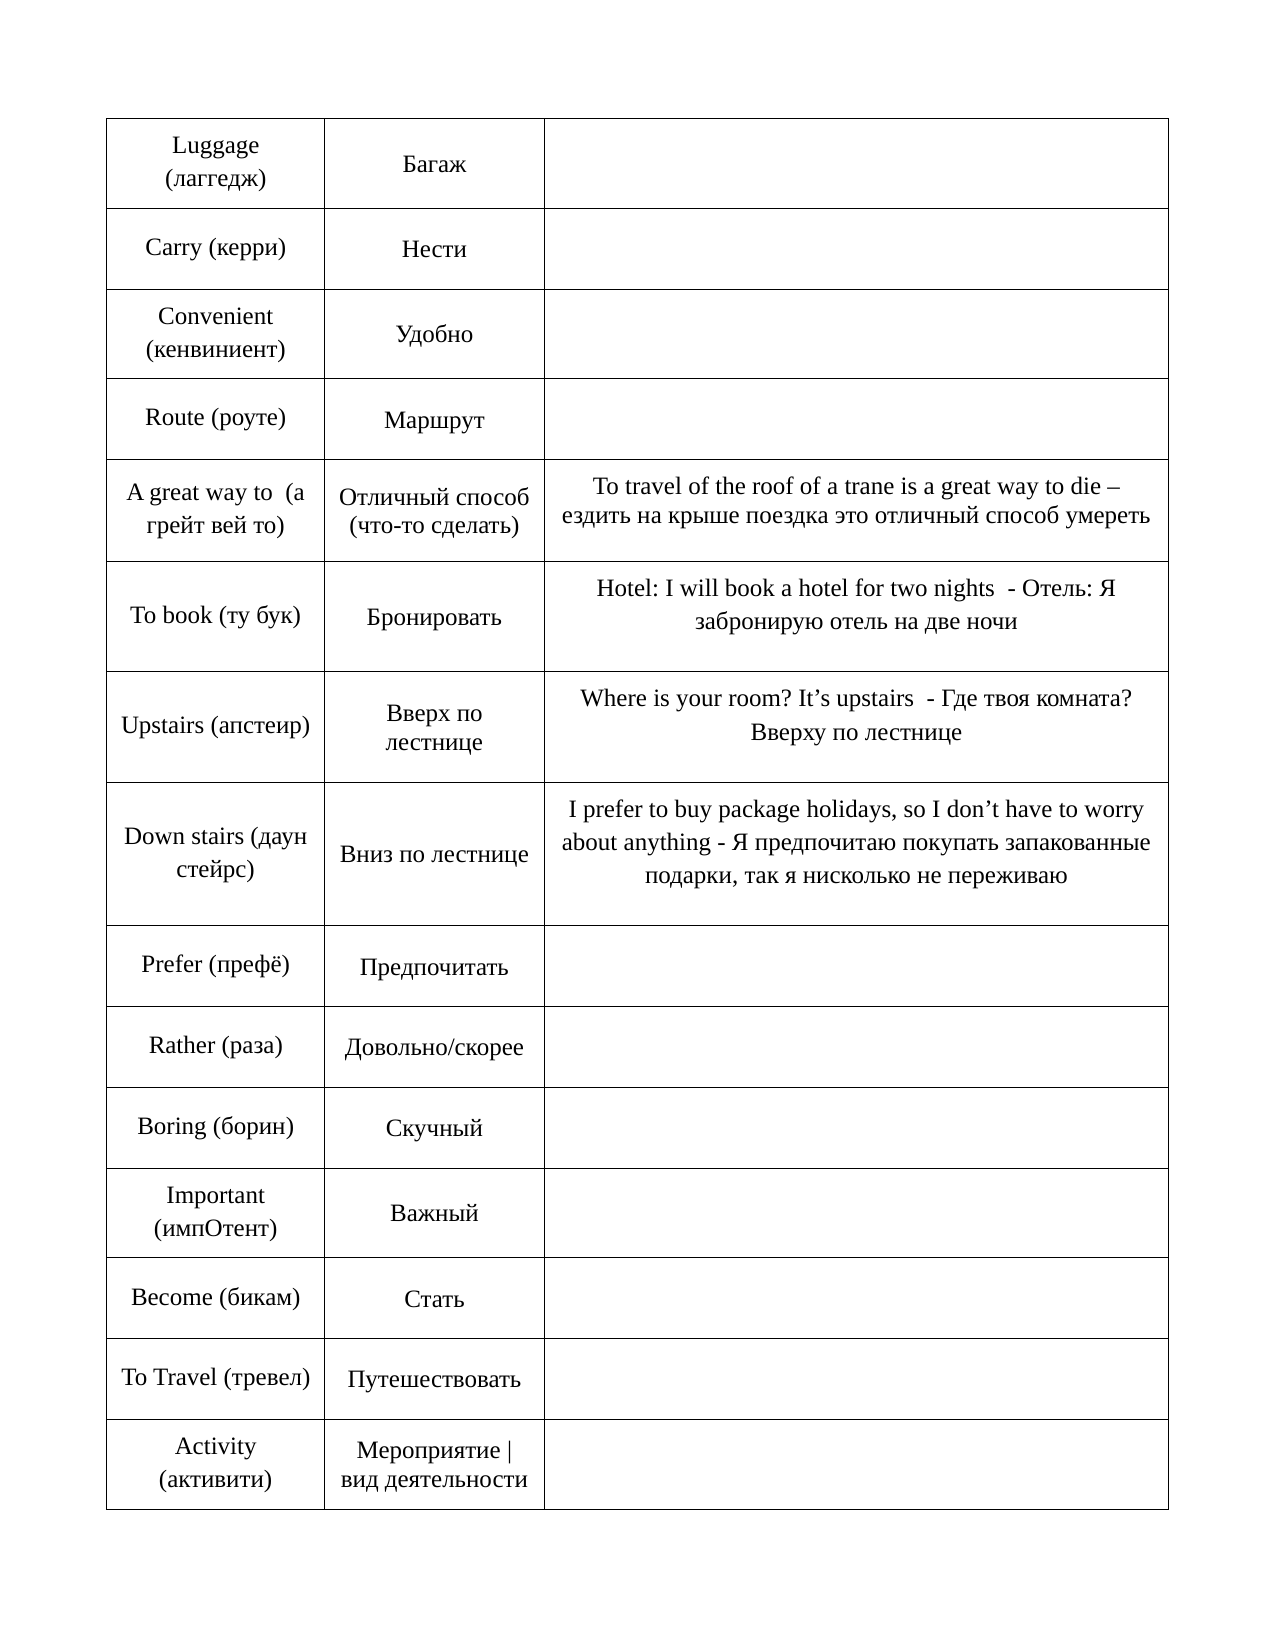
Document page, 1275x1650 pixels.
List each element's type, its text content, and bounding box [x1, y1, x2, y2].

table_cell To travel of the roof of a trane is a great way to die – ездить на крыше поездка это отличный способ умереть [545, 460, 1168, 561]
table_cell Rather (раза) [107, 1007, 324, 1087]
table_cell Отличный способ (что-то сделать) [325, 460, 544, 561]
table_cell Маршрут [325, 379, 544, 459]
table_cell [545, 119, 1168, 208]
table_cell Hotel: I will book a hotel for two nights - Отель: Я забронирую отель на две ночи [545, 562, 1168, 671]
table_cell Route (роуте) [107, 379, 324, 459]
table_cell Предпочитать [325, 926, 544, 1006]
table_cell Скучный [325, 1088, 544, 1168]
table_cell Down stairs (даун стейрс) [107, 783, 324, 925]
table_cell [545, 1007, 1168, 1087]
table_cell Вниз по лестнице [325, 783, 544, 925]
table_cell [545, 926, 1168, 1006]
table_cell Путешествовать [325, 1339, 544, 1419]
table_cell Prefer (префё) [107, 926, 324, 1006]
table_cell Вверх по лестнице [325, 672, 544, 782]
table_cell Нести [325, 209, 544, 288]
table_cell Carry (керри) [107, 209, 324, 288]
table_cell A great way to (a грейт вей то) [107, 460, 324, 561]
table_cell [545, 379, 1168, 459]
table_cell [545, 290, 1168, 378]
table_cell Бронировать [325, 562, 544, 671]
table_cell Important (импОтент) [107, 1169, 324, 1257]
table_cell To book (ту бук) [107, 562, 324, 671]
table_cell To Travel (тревел) [107, 1339, 324, 1419]
table_cell Важный [325, 1169, 544, 1257]
table_cell [545, 1088, 1168, 1168]
table_cell Upstairs (апстеир) [107, 672, 324, 782]
table_cell Where is your room? It’s upstairs - Где твоя комната? Вверху по лестнице [545, 672, 1168, 782]
table_cell [545, 1258, 1168, 1338]
table_cell Довольно/скорее [325, 1007, 544, 1087]
table_cell [545, 1420, 1168, 1508]
table_cell Luggage (лаггедж) [107, 119, 324, 208]
table_cell I prefer to buy package holidays, so I don’t have to worry about anything - Я предпочитаю покупать запакованные подарки, так я нисколько не переживаю [545, 783, 1168, 925]
table_cell Convenient (кенвиниент) [107, 290, 324, 378]
table_cell Boring (борин) [107, 1088, 324, 1168]
table_cell Activity (активити) [107, 1420, 324, 1508]
table_cell Багаж [325, 119, 544, 208]
table_cell Удобно [325, 290, 544, 378]
table_cell [545, 209, 1168, 288]
table_cell [545, 1169, 1168, 1257]
table_cell Become (бикам) [107, 1258, 324, 1338]
table_cell Мероприятие | вид деятельности [325, 1420, 544, 1508]
table_cell [545, 1339, 1168, 1419]
table_cell Стать [325, 1258, 544, 1338]
